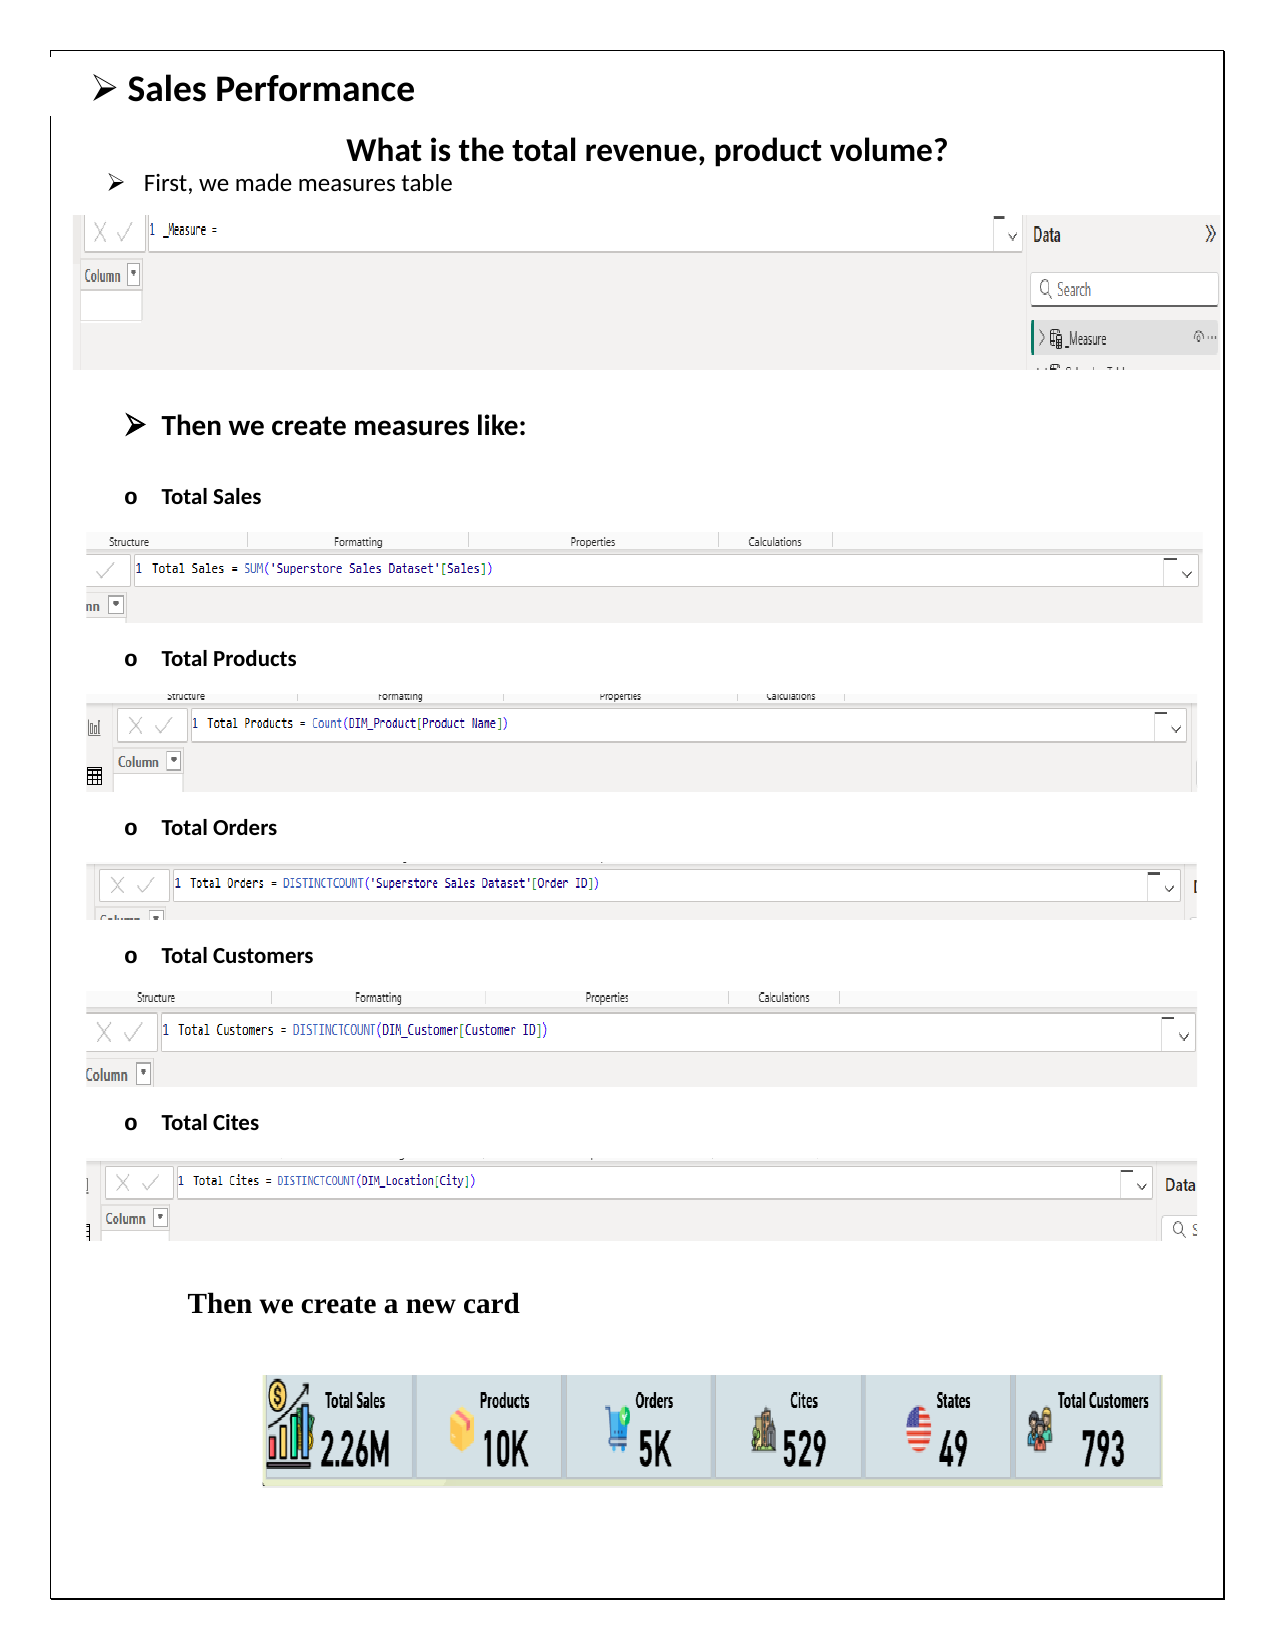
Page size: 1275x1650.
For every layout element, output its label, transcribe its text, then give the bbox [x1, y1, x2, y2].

picture [72, 215, 1221, 370]
picture [86, 862, 1197, 920]
picture [86, 694, 1198, 792]
picture [86, 991, 1198, 1087]
picture [86, 532, 1203, 623]
text Then we create a new card [187, 1287, 1086, 1320]
picture [262, 1375, 1163, 1488]
picture [86, 1158, 1198, 1241]
